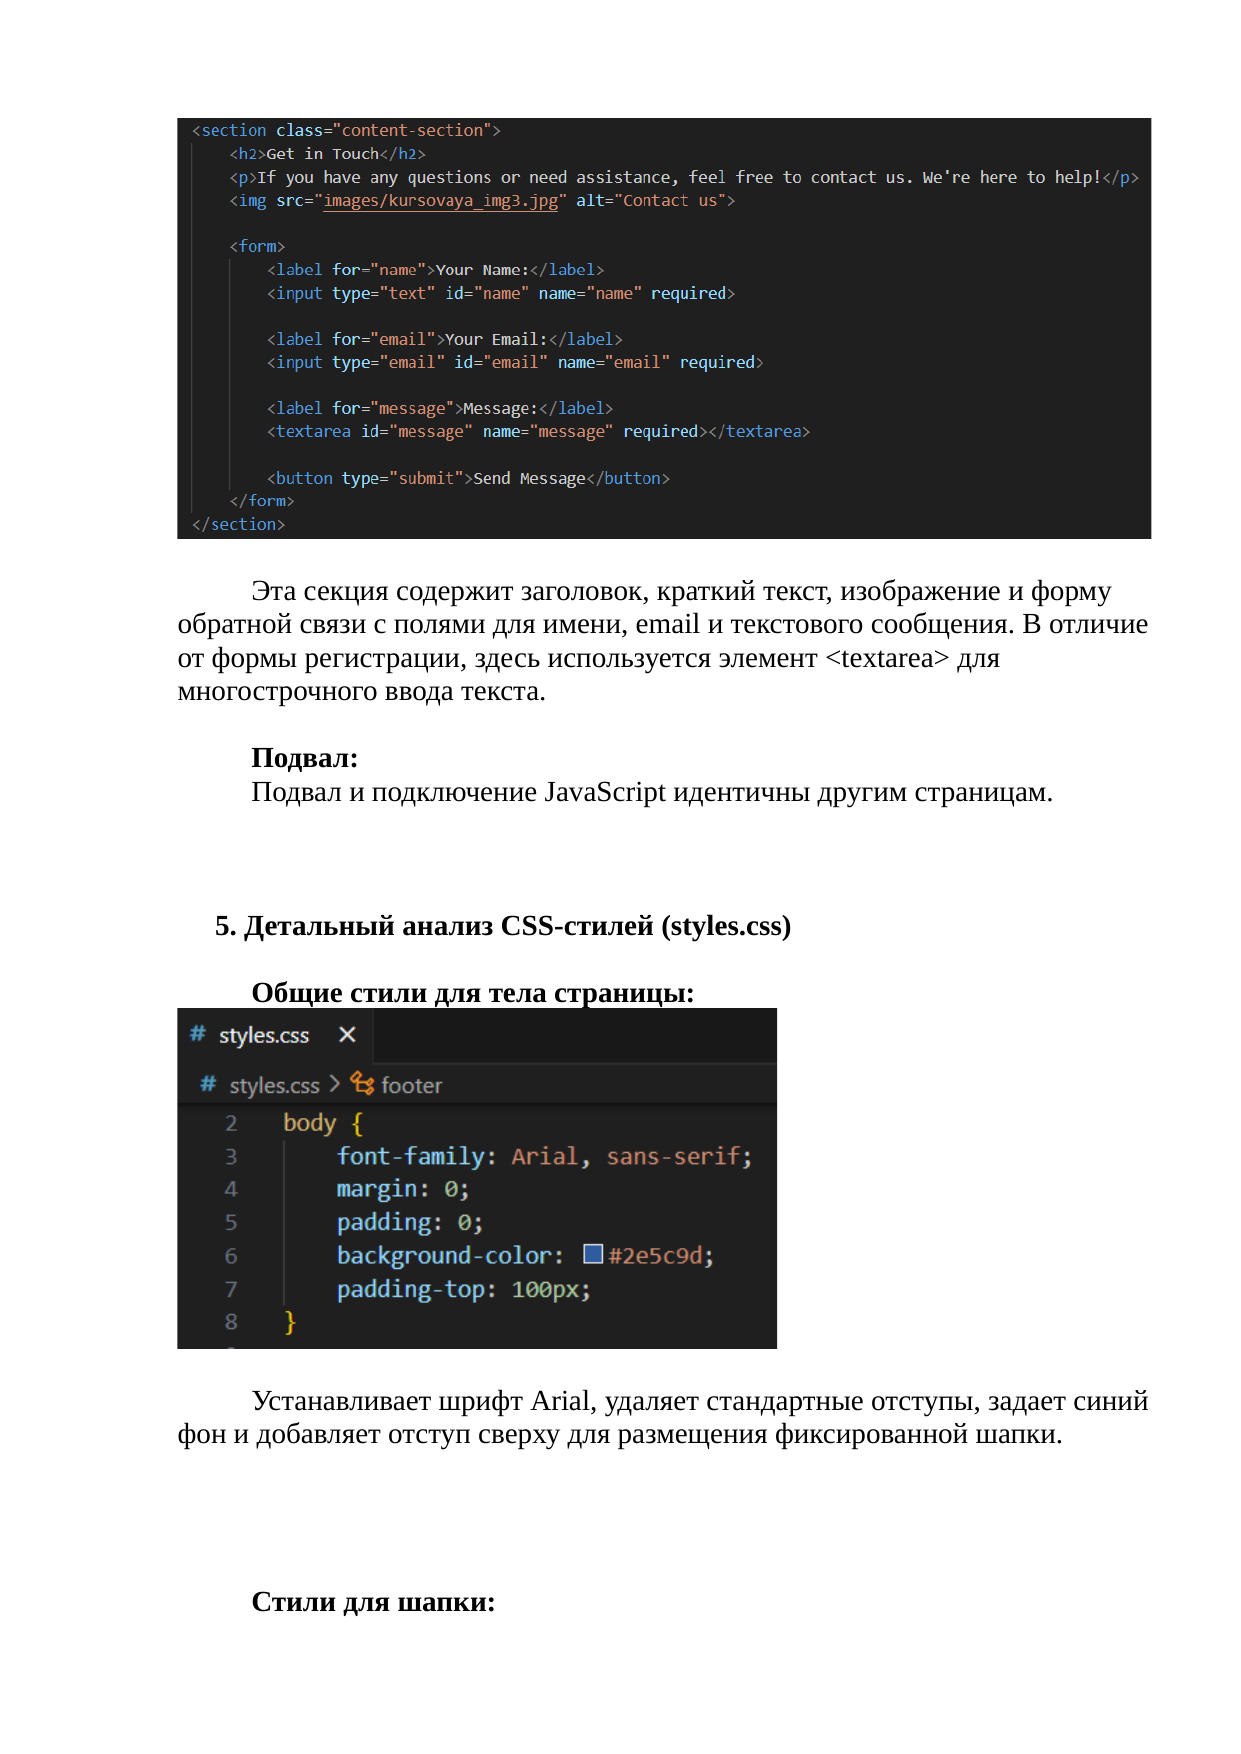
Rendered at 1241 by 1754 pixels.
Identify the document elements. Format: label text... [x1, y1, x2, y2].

text Эта секция содержит заголовок, краткий текст, изображение и форму обратной связи с полями для имени, email и текстового сообщения. В отличие от формы регистрации, здесь используется элемент <textarea> для многострочного ввода текста. [177, 573, 1152, 707]
picture [177, 1008, 778, 1349]
text 5. Детальный анализ CSS-стилей (styles.css) [215, 908, 1152, 942]
text Общие стили для тела страницы: [177, 975, 1152, 1009]
text Устанавливает шрифт Arial, удаляет стандартные отступы, задает синий фон и добавляет отступ сверху для размещения фиксированной шапки. [177, 1383, 1152, 1450]
text Подвал и подключение JavaScript идентичны другим страницам. [177, 774, 1152, 807]
text Стили для шапки: [177, 1584, 1152, 1617]
text Подвал: [177, 740, 1152, 774]
picture [177, 118, 1152, 539]
